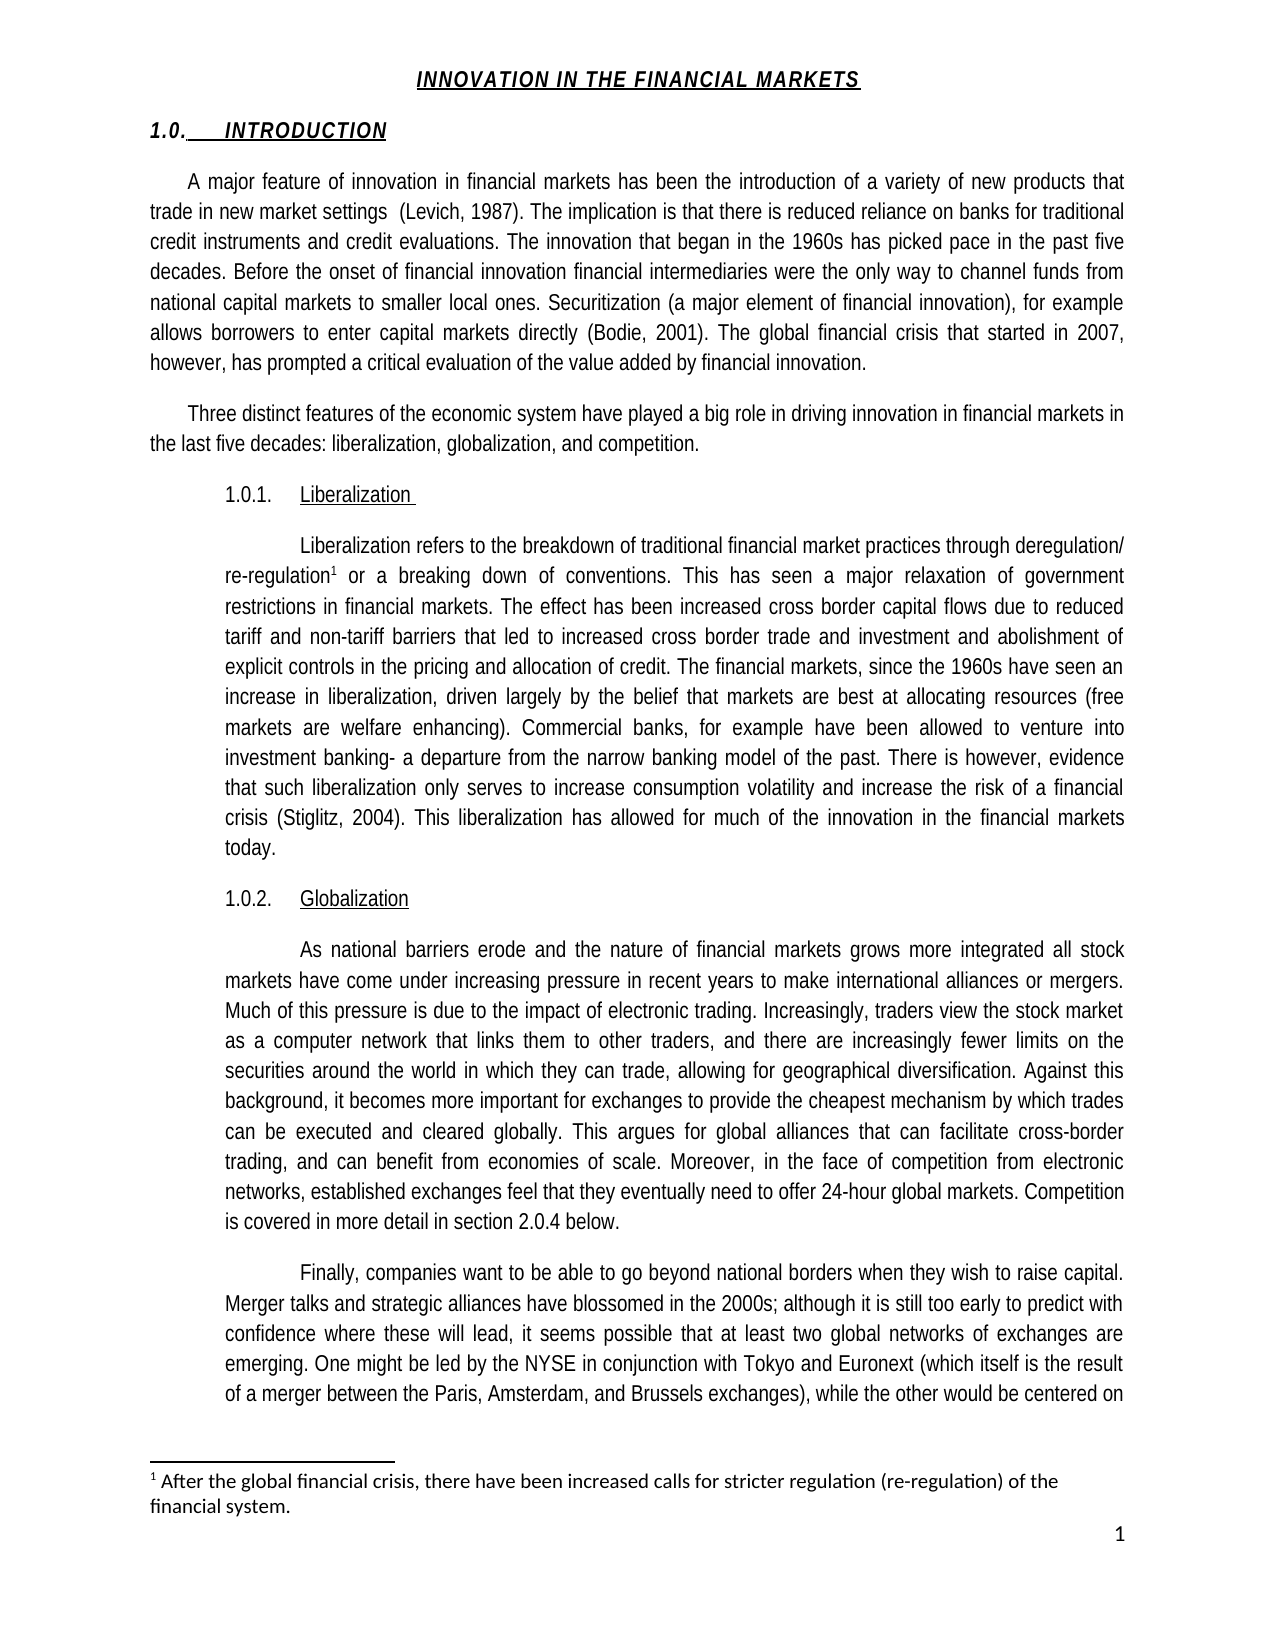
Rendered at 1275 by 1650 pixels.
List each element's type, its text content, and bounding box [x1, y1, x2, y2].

subtitle INNOVATION IN THE FINANCIAL MARKETS [150, 66, 1125, 92]
list Liberalization [225, 481, 1125, 508]
text Liberalization refers to the breakdown of traditional financial market practices through deregulation/ re-regulation or a breaking down of conventions. This has seen a major relaxation of government restrictions in financial markets. The effect has been increased cross border capital flows due to reduced tariff and non-tariff barriers that led to increased cross border trade and investment and abolishment of explicit controls in the pricing and allocation of credit. The financial markets, since the 1960s have seen an increase in liberalization, driven largely by the belief that markets are best at allocating resources (free markets are welfare enhancing). Commercial banks, for example have been allowed to venture into investment banking- a departure from the narrow banking model of the past. There is however, evidence that such liberalization only serves to increase consumption volatility and increase the risk of a financial crisis . This liberalization has allowed for much of the innovation in the financial markets today. [225, 532, 1125, 861]
list Globalization [225, 885, 1125, 912]
list INTRODUCTION [150, 117, 1125, 143]
text Three distinct features of the economic system have played a big role in driving innovation in financial markets in the last five decades: liberalization, globalization, and competition. [150, 400, 1125, 457]
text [225, 1259, 1125, 1407]
text A major feature of innovation in financial markets has been the introduction of a variety of new products that trade in new market settings . The implication is that there is reduced reliance on banks for traditional credit instruments and credit evaluations. The innovation that began in the 1960s has picked pace in the past five decades. Before the onset of financial innovation financial intermediaries were the only way to channel funds from national capital markets to smaller local ones. Securitization (a major element of financial innovation), for example allows borrowers to enter capital markets directly. The global financial crisis that started in 2007, however, has prompted a critical evaluation of the value added by financial innovation. [150, 168, 1125, 375]
text As national barriers erode and the nature of financial markets grows more integrated all stock markets have come under increasing pressure in recent years to make international alliances or mergers. Much of this pressure is due to the impact of electronic trading. Increasingly, traders view the stock market as a computer network that links them to other traders, and there are increasingly fewer limits on the securities around the world in which they can trade, allowing for geographical diversification. Against this background, it becomes more important for exchanges to provide the cheapest mechanism by which trades can be executed and cleared globally. This argues for global alliances that can facilitate cross-border trading, and can benefit from economies of scale. Moreover, in the face of competition from electronic networks, established exchanges feel that they eventually need to offer 24-hour global markets. Competition is covered in more detail in section 2.0.4 below. [225, 936, 1125, 1235]
